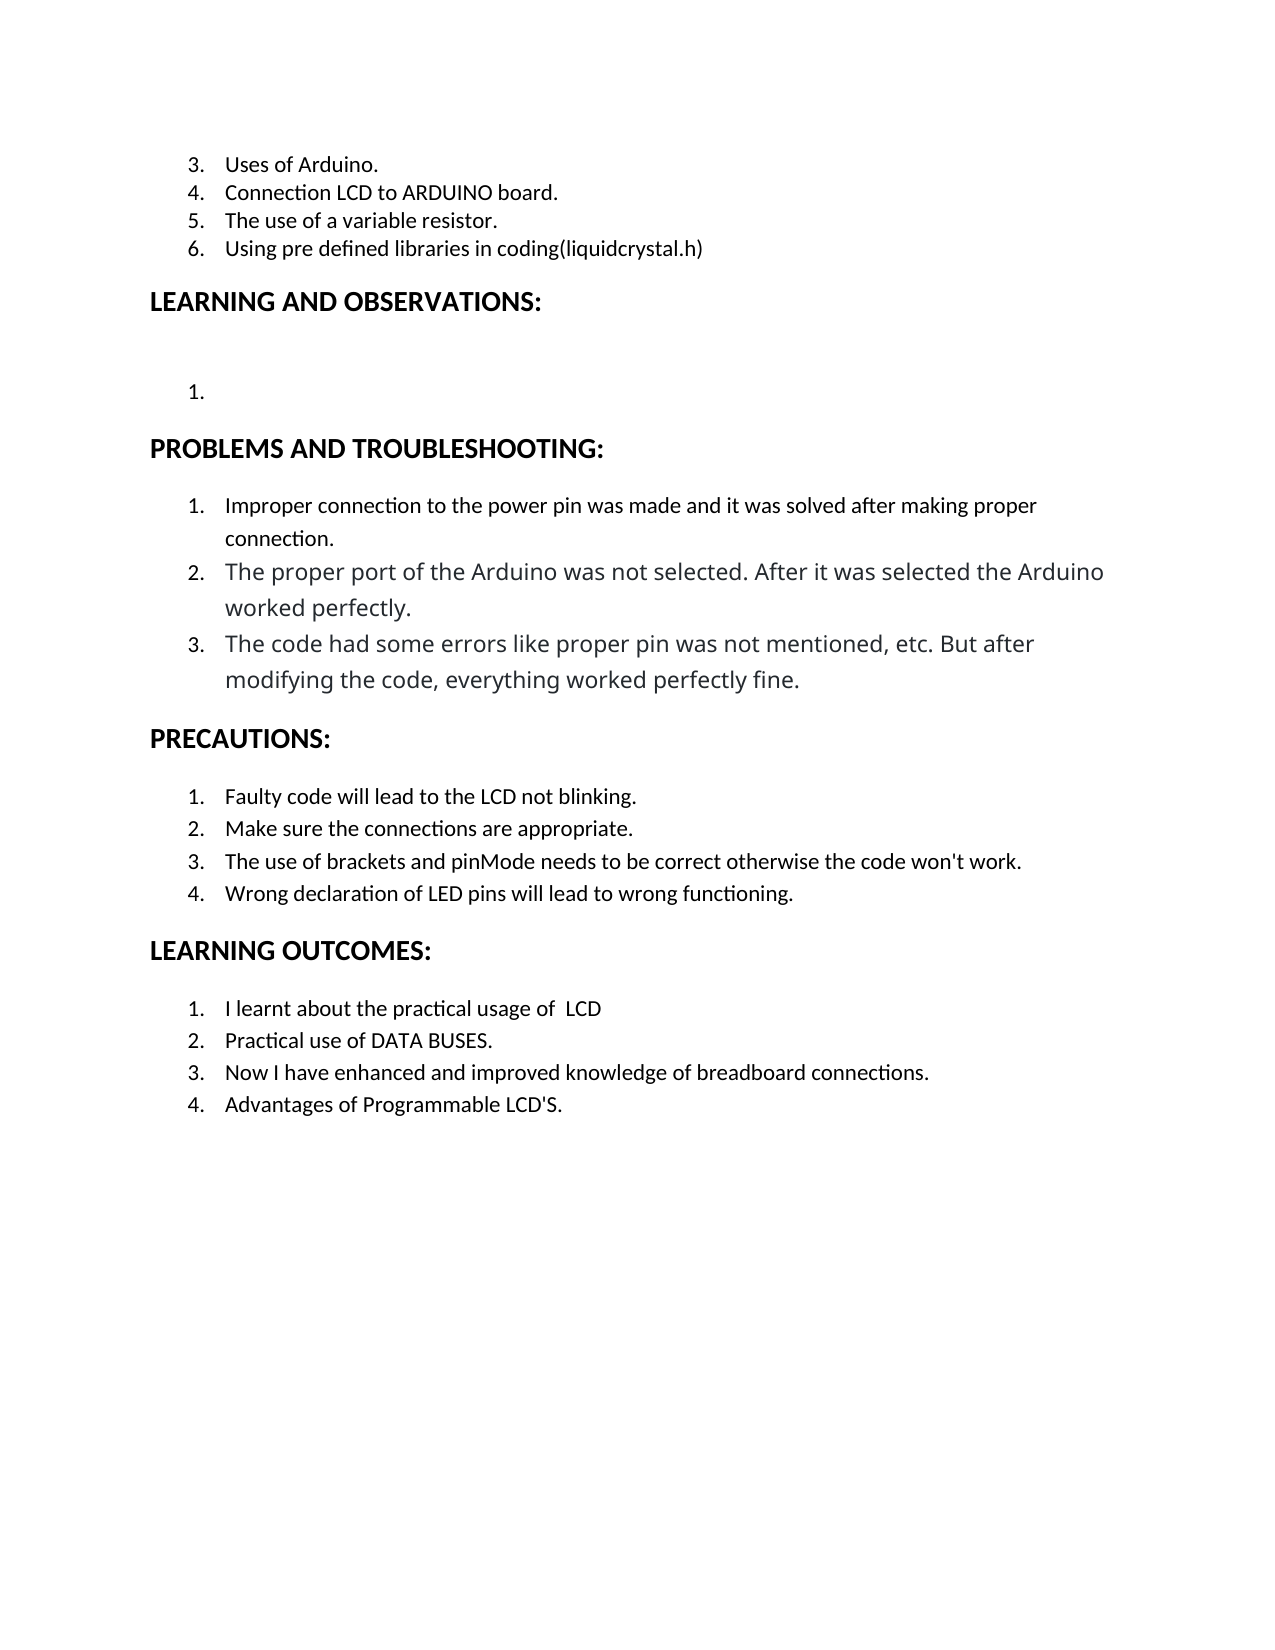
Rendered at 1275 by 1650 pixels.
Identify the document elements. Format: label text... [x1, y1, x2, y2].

text LEARNING AND OBSERVATIONS: [150, 283, 1125, 318]
list The proper port of the Arduino was not selected. After it was selected the Arduino worked perfectly. [187, 556, 1125, 623]
list Make sure the connections are appropriate. [187, 814, 1125, 843]
list Advantages of Programmable LCD'S. [187, 1090, 1125, 1118]
list Connection LCD to ARDUINO board. [187, 178, 1125, 206]
list Improper connection to the power pin was made and it was solved after making proper connection. [187, 492, 1125, 552]
text PRECAUTIONS: [150, 721, 1125, 756]
list Now I have enhanced and improved knowledge of breadboard connections. [187, 1058, 1125, 1086]
list I learnt about the practical usage of LCD [187, 994, 1125, 1022]
list The use of brackets and pinMode needs to be correct otherwise the code won't work. [187, 847, 1125, 875]
list Uses of Arduino. [187, 150, 1125, 178]
list Wrong declaration of LED pins will lead to wrong functioning. [187, 879, 1125, 907]
list Practical use of DATA BUSES. [187, 1026, 1125, 1054]
text LEARNING OUTCOMES: [150, 932, 1125, 968]
list Faulty code will lead to the LCD not blinking. [187, 782, 1125, 810]
list The use of a variable resistor. [187, 206, 1125, 234]
text PROBLEMS AND TROUBLESHOOTING: [150, 430, 1125, 466]
list The code had some errors like proper pin was not mentioned, etc. But after modifying the code, everything worked perfectly fine. [187, 628, 1125, 695]
list Using pre defined libraries in coding(liquidcrystal.h) [187, 234, 1125, 262]
